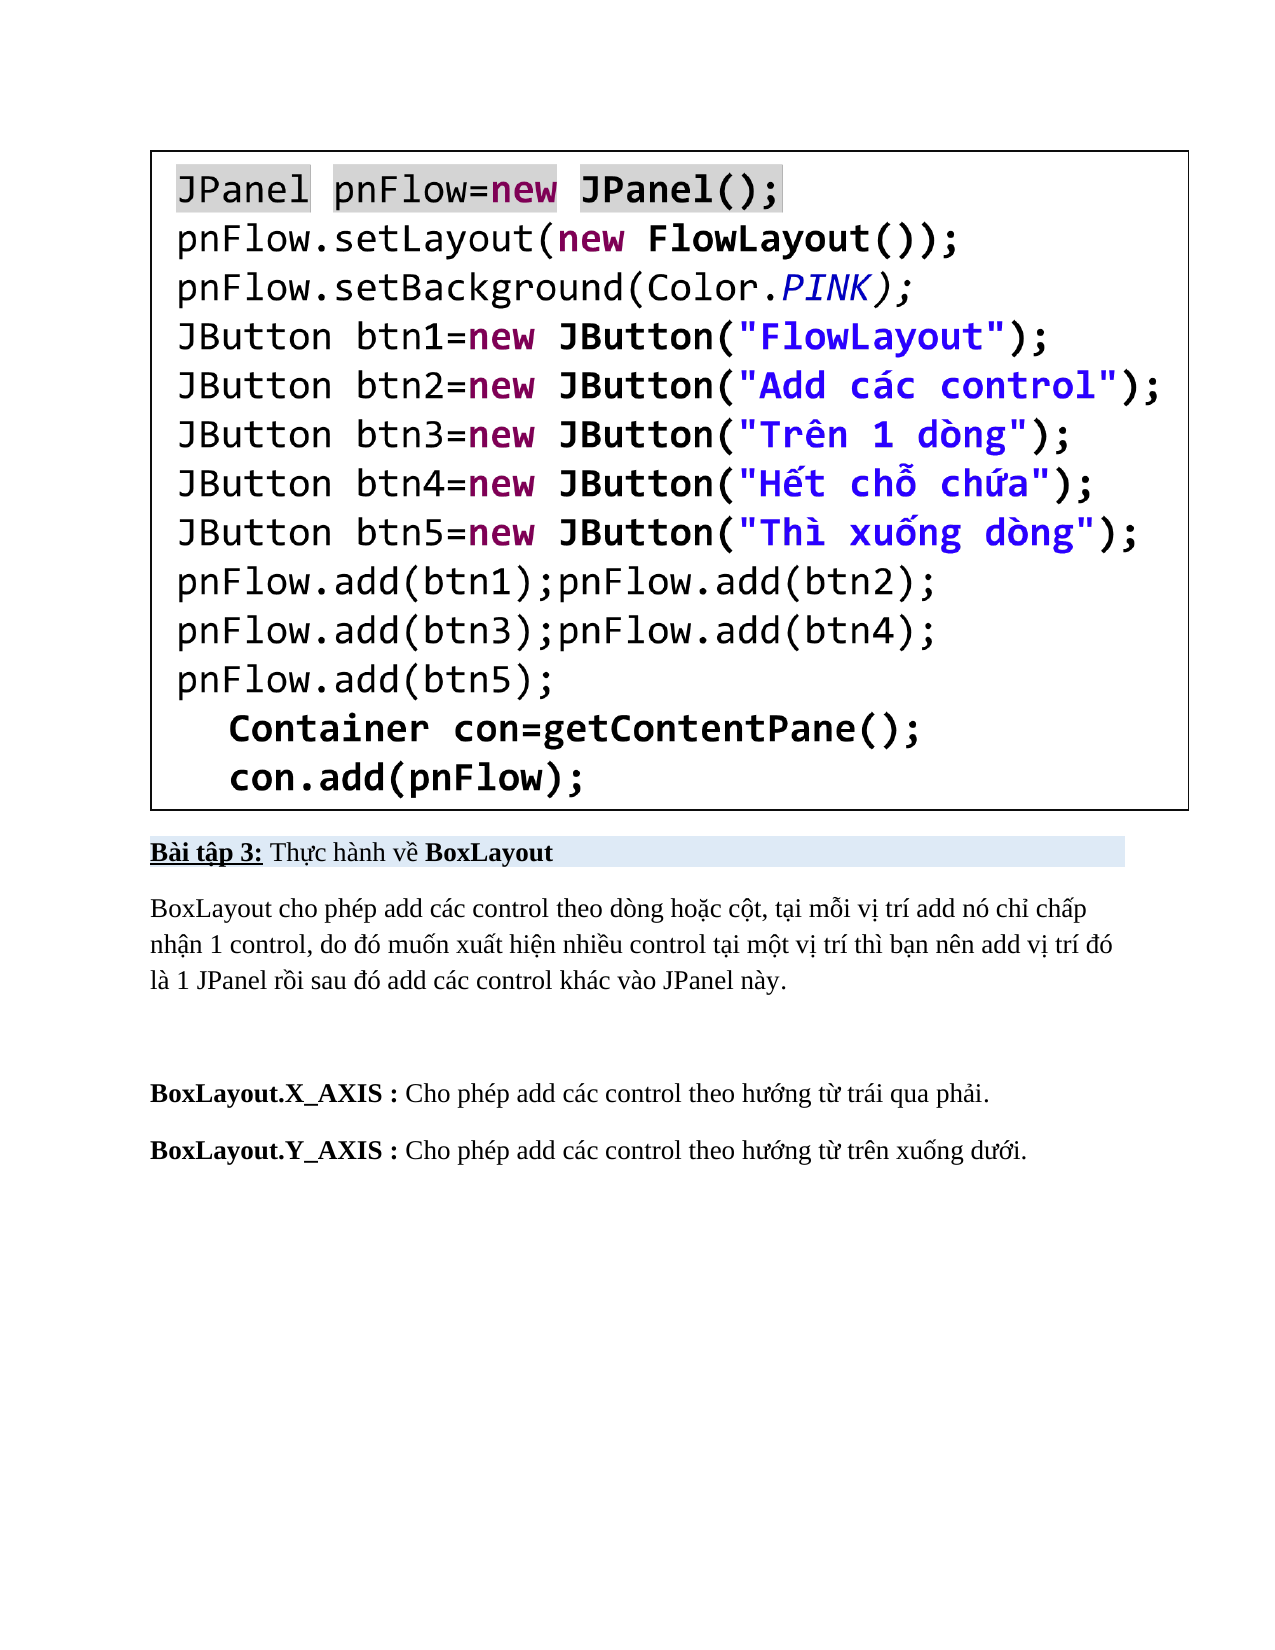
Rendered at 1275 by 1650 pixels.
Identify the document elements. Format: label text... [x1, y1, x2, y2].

text BoxLayout.Y_AXIS : Cho phép add các control theo hướng từ trên xuống dưới. [150, 1134, 1125, 1165]
text BoxLayout cho phép add các control theo dòng hoặc cột, tại mỗi vị trí add nó chỉ chấp nhận 1 control, do đó muốn xuất hiện nhiều control tại một vị trí thì bạn nên add vị trí đó là 1 JPanel rồi sau đó add các control khác vào JPanel này. [150, 893, 1125, 995]
picture [152, 152, 1188, 809]
text Bài tập 3: Thực hành về BoxLayout [150, 836, 1125, 867]
text BoxLayout.X_AXIS : Cho phép add các control theo hướng từ trái qua phải. [150, 1077, 1125, 1108]
